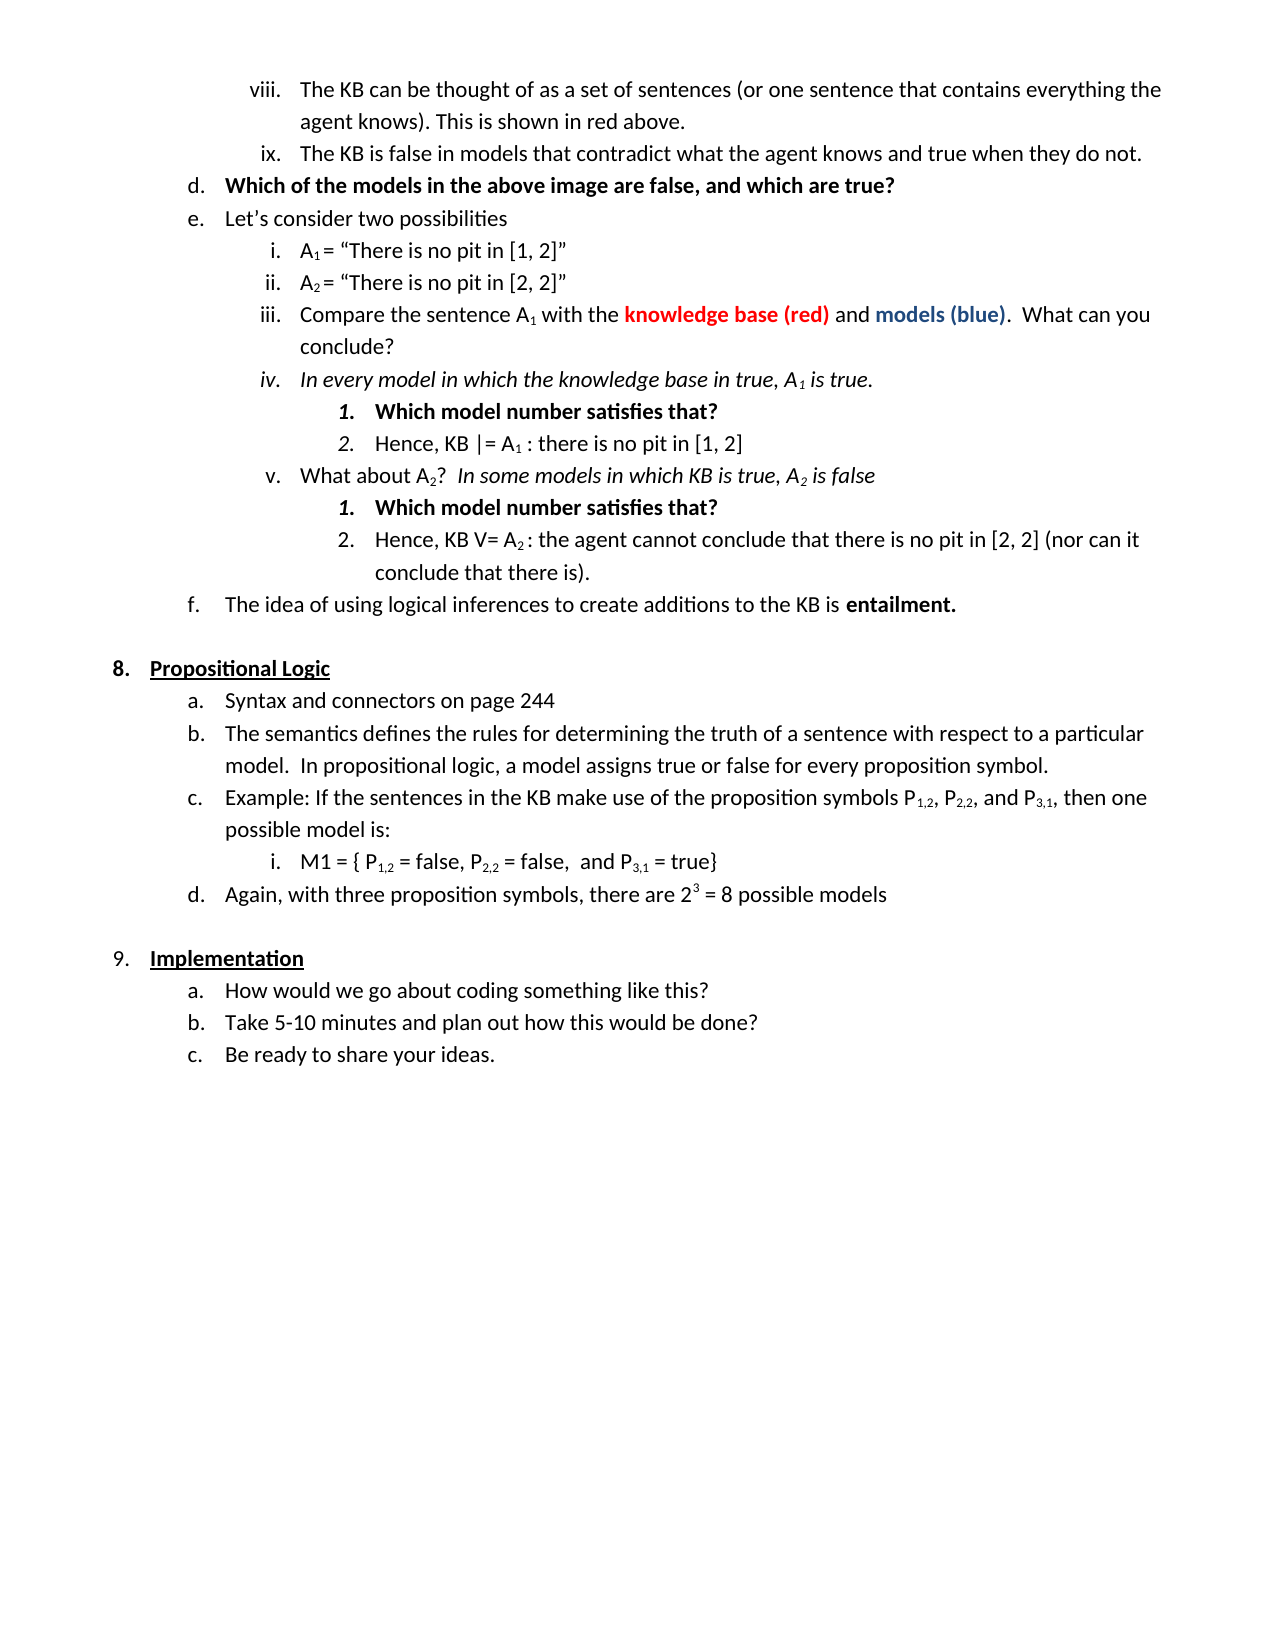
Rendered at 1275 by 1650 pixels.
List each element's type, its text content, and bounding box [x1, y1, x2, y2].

list Hence, KB |= A1 : there is no pit in [1, 2] [337, 429, 1200, 457]
list Compare the sentence A1 with the knowledge base (red) and models (blue). What can you conclude? [281, 300, 1200, 361]
list Again, with three proposition symbols, there are 23 = 8 possible models [187, 880, 1200, 908]
list M1 = { P1,2 = false, P2,2 = false, and P3,1 = true} [281, 847, 1200, 876]
list Syntax and connectors on page 244 [187, 687, 1200, 714]
list Take 5-10 minutes and plan out how this would be done? [187, 1008, 1200, 1036]
list The idea of using logical inferences to create additions to the KB is entailment. [187, 590, 1200, 618]
list A2 = “There is no pit in [2, 2]” [281, 268, 1200, 296]
list What about A2? In some models in which KB is true, A2 is false [281, 461, 1200, 489]
list A1 = “There is no pit in [1, 2]” [281, 236, 1200, 264]
list Example: If the sentences in the KB make use of the proposition symbols P1,2, P2,2, and P3,1, then one possible model is: [187, 783, 1200, 843]
list The KB is false in models that contradict what the agent knows and true when they do not. [281, 139, 1200, 167]
list The semantics defines the rules for determining the truth of a sentence with respect to a particular model. In propositional logic, a model assigns true or false for every proposition symbol. [187, 719, 1200, 779]
list Let’s consider two possibilities [187, 204, 1200, 232]
list Which model number satisfies that? [337, 493, 1200, 521]
list Be ready to share your ideas. [187, 1041, 1200, 1069]
list Implementation [112, 944, 1200, 972]
list Hence, KB V= A2 : the agent cannot conclude that there is no pit in [2, 2] (nor can it conclude that there is). [337, 526, 1200, 586]
list How would we go about coding something like this? [187, 976, 1200, 1004]
list In every model in which the knowledge base in true, A1 is true. [281, 365, 1200, 393]
list Which model number satisfies that? [337, 397, 1200, 425]
list Propositional Logic [112, 654, 1200, 682]
list The KB can be thought of as a set of sentences (or one sentence that contains everything the agent knows). This is shown in red above. [281, 75, 1200, 135]
list Which of the models in the above image are false, and which are true? [187, 172, 1200, 199]
